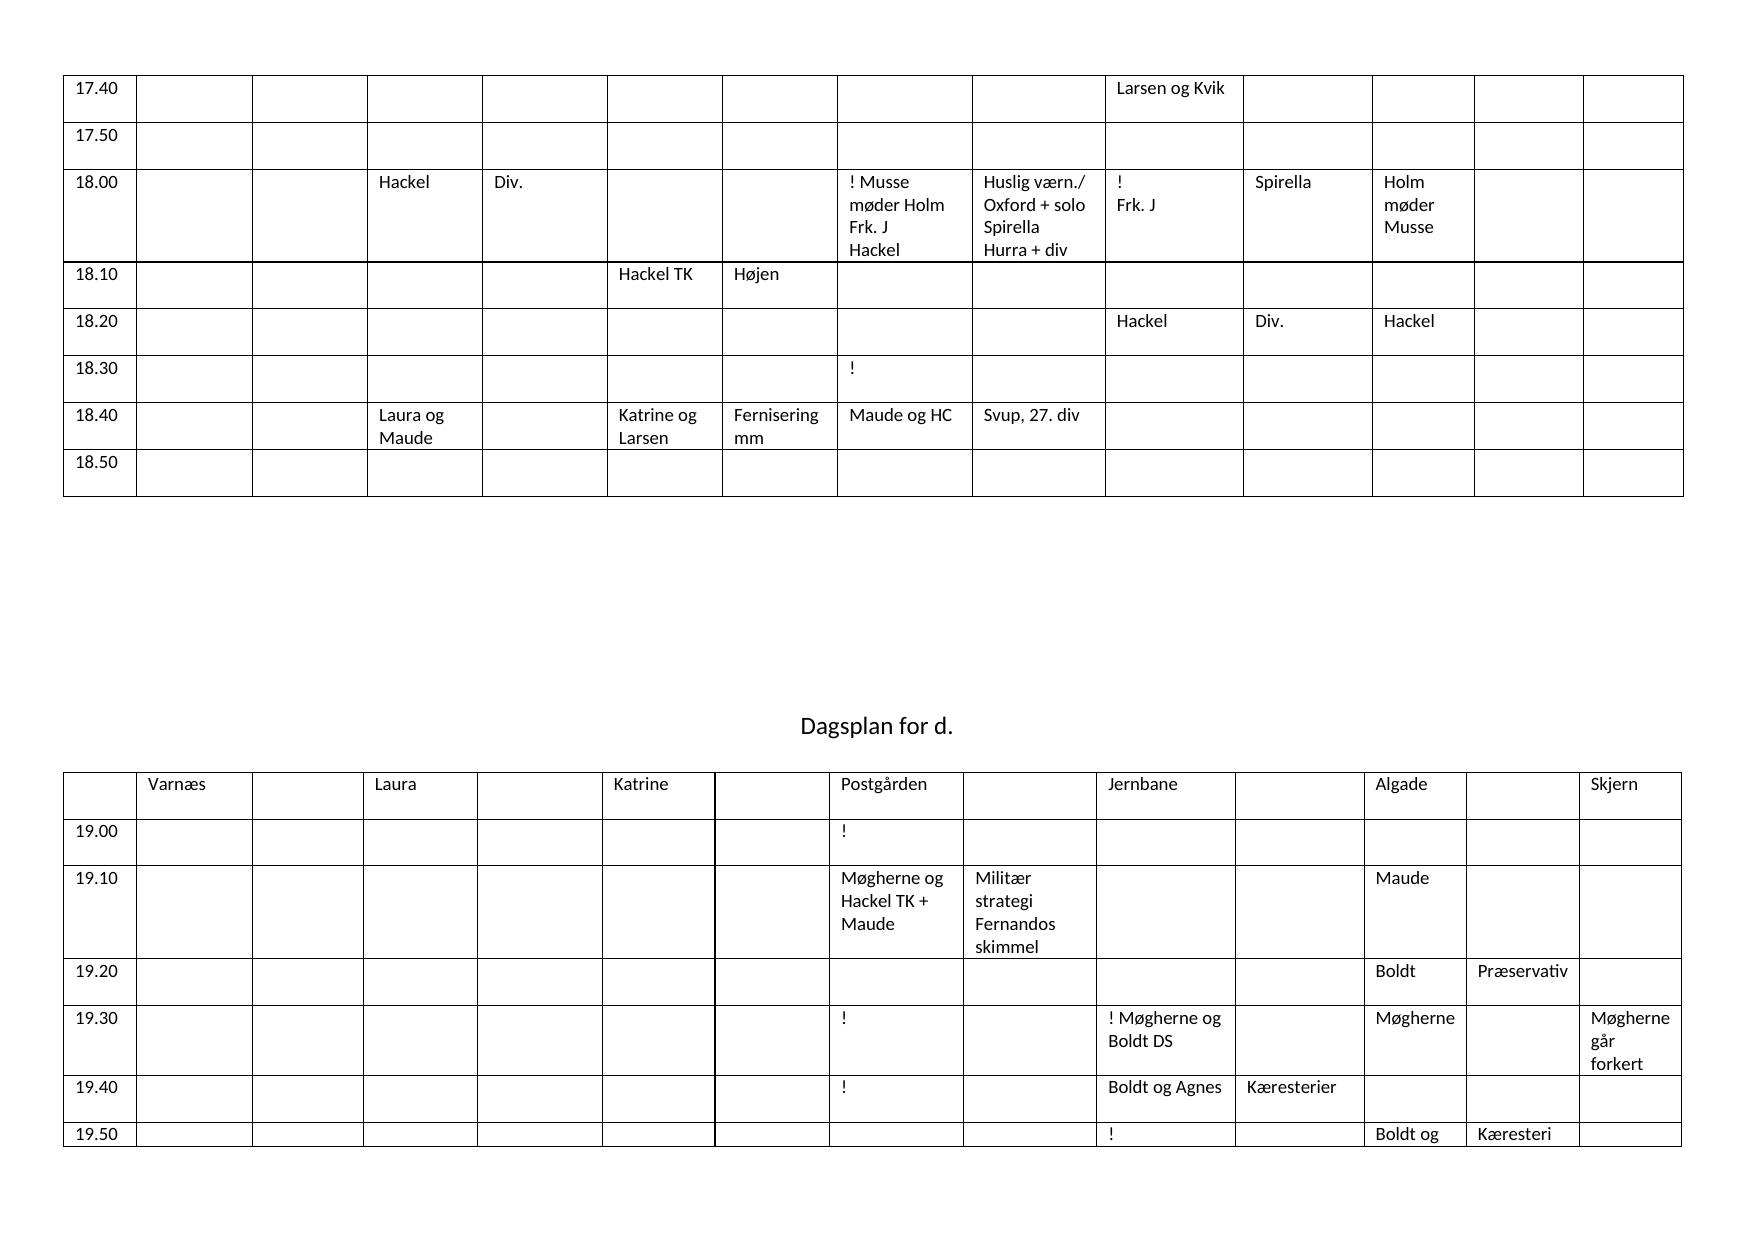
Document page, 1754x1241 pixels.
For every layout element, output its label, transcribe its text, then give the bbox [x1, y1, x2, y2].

table_cell [1584, 309, 1683, 355]
table_cell [1584, 170, 1683, 261]
table_cell [1467, 1076, 1579, 1122]
table_cell [608, 450, 722, 496]
table_cell [830, 1123, 963, 1146]
table_cell [723, 356, 837, 402]
table_cell [1236, 866, 1364, 958]
table_cell [973, 76, 1105, 122]
table_cell [368, 309, 482, 355]
table_cell [723, 309, 837, 355]
table_cell [483, 263, 607, 308]
table_cell Hackel TK [608, 263, 722, 308]
table_cell ! Møgherne og Boldt DS [1097, 1006, 1235, 1075]
table_cell 17.40 [64, 76, 136, 122]
table_cell [716, 959, 829, 1005]
table_cell [1373, 263, 1474, 308]
table_cell [838, 76, 972, 122]
table_cell [838, 123, 972, 169]
table_cell Præservativ [1467, 959, 1579, 1005]
table_cell Hackel [368, 170, 482, 261]
table_cell [1475, 309, 1583, 355]
table_cell [1475, 263, 1583, 308]
table_cell Hackel [1373, 309, 1474, 355]
table_cell [1236, 820, 1364, 865]
table_cell [1106, 450, 1243, 496]
table_header Katrine [603, 773, 714, 818]
table_cell [253, 170, 367, 261]
table_cell Div. [483, 170, 607, 261]
table_cell [1475, 123, 1583, 169]
table_cell [830, 959, 963, 1005]
table_cell [973, 356, 1105, 402]
table_cell [603, 1123, 714, 1146]
table_cell [716, 1123, 829, 1146]
table_cell [723, 123, 837, 169]
table_cell [1236, 1006, 1364, 1075]
table_cell [1236, 1123, 1364, 1146]
table_cell [1244, 123, 1372, 169]
table_cell Div. [1244, 309, 1372, 355]
table_cell [137, 959, 252, 1005]
table_cell [1365, 1076, 1466, 1122]
table_cell [137, 356, 252, 402]
table_cell [478, 1076, 602, 1122]
table_cell [478, 1123, 602, 1146]
table_cell [964, 959, 1096, 1005]
table_cell [964, 820, 1096, 865]
table_cell [716, 1006, 829, 1075]
table_cell ! [830, 1076, 963, 1122]
table_cell [1580, 1123, 1681, 1146]
table_cell [478, 820, 602, 865]
table_cell [483, 309, 607, 355]
table_cell Militær strategi Fernandos skimmel [964, 866, 1096, 958]
table_cell [1373, 403, 1474, 449]
table_cell [1467, 866, 1579, 958]
table_cell [1584, 356, 1683, 402]
table_cell [1106, 123, 1243, 169]
table_cell [253, 403, 367, 449]
table_cell [1475, 403, 1583, 449]
table_cell [608, 356, 722, 402]
table_cell [1580, 866, 1681, 958]
table_cell [253, 1076, 363, 1122]
table_header [478, 773, 602, 818]
table_cell [1475, 76, 1583, 122]
table_cell [608, 309, 722, 355]
table_cell 19.40 [64, 1076, 136, 1122]
table_cell Boldt og Agnes [1097, 1076, 1235, 1122]
table_cell Kæresteri [1467, 1123, 1579, 1146]
table_cell [603, 820, 714, 865]
table_cell ! Frk. J [1106, 170, 1243, 261]
table_cell 19.10 [64, 866, 136, 958]
table_cell [973, 309, 1105, 355]
table_cell 18.00 [64, 170, 136, 261]
table_cell [368, 263, 482, 308]
table_cell Møgherne går forkert [1580, 1006, 1681, 1075]
table_cell [253, 866, 363, 958]
table_header Varnæs [137, 773, 252, 818]
table_cell [137, 820, 252, 865]
table_cell [368, 450, 482, 496]
table_cell [483, 356, 607, 402]
table_cell [1584, 450, 1683, 496]
table_cell [973, 123, 1105, 169]
table_cell ! [1097, 1123, 1235, 1146]
table_header Postgården [830, 773, 963, 818]
table_cell ! Musse møder Holm Frk. J Hackel [838, 170, 972, 261]
table_cell Holm møder Musse [1373, 170, 1474, 261]
table_cell [364, 866, 477, 958]
table_cell Boldt [1365, 959, 1466, 1005]
table_cell [1373, 356, 1474, 402]
table_cell [1106, 263, 1243, 308]
table_cell [1373, 123, 1474, 169]
table_cell Møgherne [1365, 1006, 1466, 1075]
table_cell [608, 76, 722, 122]
table_cell [1584, 76, 1683, 122]
table_cell Katrine og Larsen [608, 403, 722, 449]
table_cell [364, 1076, 477, 1122]
table_cell 19.30 [64, 1006, 136, 1075]
table_cell [137, 309, 252, 355]
table_cell [1106, 356, 1243, 402]
table_cell [478, 1006, 602, 1075]
table_cell [838, 450, 972, 496]
table_cell 19.00 [64, 820, 136, 865]
table_cell 18.10 [64, 263, 136, 308]
table_cell ! [830, 820, 963, 865]
table_cell [716, 866, 829, 958]
table_cell [1584, 263, 1683, 308]
table_cell [483, 403, 607, 449]
table_cell [1580, 1076, 1681, 1122]
table_cell [973, 450, 1105, 496]
table_cell [137, 76, 252, 122]
table_cell [1373, 450, 1474, 496]
table_cell [253, 356, 367, 402]
table_cell Maude [1365, 866, 1466, 958]
table_cell [1244, 450, 1372, 496]
table_cell [364, 1123, 477, 1146]
table_cell [253, 1123, 363, 1146]
table_cell [137, 1123, 252, 1146]
table_cell [364, 959, 477, 1005]
table_cell [1244, 263, 1372, 308]
table_cell Spirella [1244, 170, 1372, 261]
table_cell [478, 959, 602, 1005]
table_header [253, 773, 363, 818]
table_cell [253, 1006, 363, 1075]
table_cell [1244, 403, 1372, 449]
table_cell [1097, 959, 1235, 1005]
table_cell [137, 123, 252, 169]
table_cell [1584, 403, 1683, 449]
table_cell [723, 170, 837, 261]
table_cell [608, 123, 722, 169]
table_cell [478, 866, 602, 958]
table_cell [603, 1006, 714, 1075]
table_cell [1467, 1006, 1579, 1075]
table_cell [603, 1076, 714, 1122]
table_cell [838, 263, 972, 308]
table_cell [253, 76, 367, 122]
table_cell Maude og HC [838, 403, 972, 449]
table_cell [1236, 959, 1364, 1005]
table_cell [1373, 76, 1474, 122]
table_header [716, 773, 829, 818]
table_cell [973, 263, 1105, 308]
table_header Algade [1365, 773, 1466, 818]
table_cell Svup, 27. div [973, 403, 1105, 449]
table_cell Hackel [1106, 309, 1243, 355]
table_cell [368, 123, 482, 169]
table_cell Laura og Maude [368, 403, 482, 449]
table_cell 17.50 [64, 123, 136, 169]
table_header Skjern [1580, 773, 1681, 818]
table_header Laura [364, 773, 477, 818]
table_cell [483, 76, 607, 122]
table_header [1236, 773, 1364, 818]
table_cell [964, 1006, 1096, 1075]
table_cell [1580, 959, 1681, 1005]
table_cell [253, 959, 363, 1005]
table_cell [483, 450, 607, 496]
table_cell [368, 76, 482, 122]
table_cell Larsen og Kvik [1106, 76, 1243, 122]
table_cell [253, 820, 363, 865]
table_cell [838, 309, 972, 355]
table_cell [716, 1076, 829, 1122]
table_cell 18.30 [64, 356, 136, 402]
table_cell [137, 450, 252, 496]
table_cell [1106, 403, 1243, 449]
table_cell [1584, 123, 1683, 169]
table_cell [1467, 820, 1579, 865]
table_cell [1580, 820, 1681, 865]
table_cell [1244, 356, 1372, 402]
table_cell [137, 866, 252, 958]
table_cell [364, 820, 477, 865]
table_cell 18.40 [64, 403, 136, 449]
table_cell [1097, 820, 1235, 865]
table_header [964, 773, 1096, 818]
table_cell [364, 1006, 477, 1075]
table_cell [964, 1076, 1096, 1122]
table_cell Højen [723, 263, 837, 308]
table_cell [1097, 866, 1235, 958]
table_cell [137, 403, 252, 449]
table_cell 18.50 [64, 450, 136, 496]
table_cell Boldt og Agnes [1365, 1123, 1466, 1146]
table_cell [253, 123, 367, 169]
table_cell [1365, 820, 1466, 865]
table_cell Fernisering mm [723, 403, 837, 449]
table_cell 19.50 [64, 1123, 136, 1146]
table_cell [137, 170, 252, 261]
table_cell [253, 309, 367, 355]
table_cell Huslig værn./ Oxford + solo Spirella Hurra + div [973, 170, 1105, 261]
table_cell [1244, 76, 1372, 122]
table_cell [253, 263, 367, 308]
table_cell [137, 1006, 252, 1075]
table_cell [608, 170, 722, 261]
table_cell [137, 1076, 252, 1122]
table_cell [603, 959, 714, 1005]
table_cell 19.20 [64, 959, 136, 1005]
table_cell [964, 1123, 1096, 1146]
table_cell ! [830, 1006, 963, 1075]
table_cell ! [838, 356, 972, 402]
table_cell [723, 76, 837, 122]
table_cell [1475, 450, 1583, 496]
table_header [64, 773, 136, 818]
table_cell Kæresterier [1236, 1076, 1364, 1122]
table_cell [483, 123, 607, 169]
table_cell [368, 356, 482, 402]
table_cell Møgherne og Hackel TK + Maude [830, 866, 963, 958]
table_cell [137, 263, 252, 308]
table_cell [253, 450, 367, 496]
table_cell [723, 450, 837, 496]
table_cell 18.20 [64, 309, 136, 355]
table_cell [716, 820, 829, 865]
table_header Jernbane [1097, 773, 1235, 818]
table_cell [603, 866, 714, 958]
table_cell [1475, 170, 1583, 261]
table_header [1467, 773, 1579, 818]
text Dagsplan for d. [75, 711, 1679, 741]
table_cell [1475, 356, 1583, 402]
